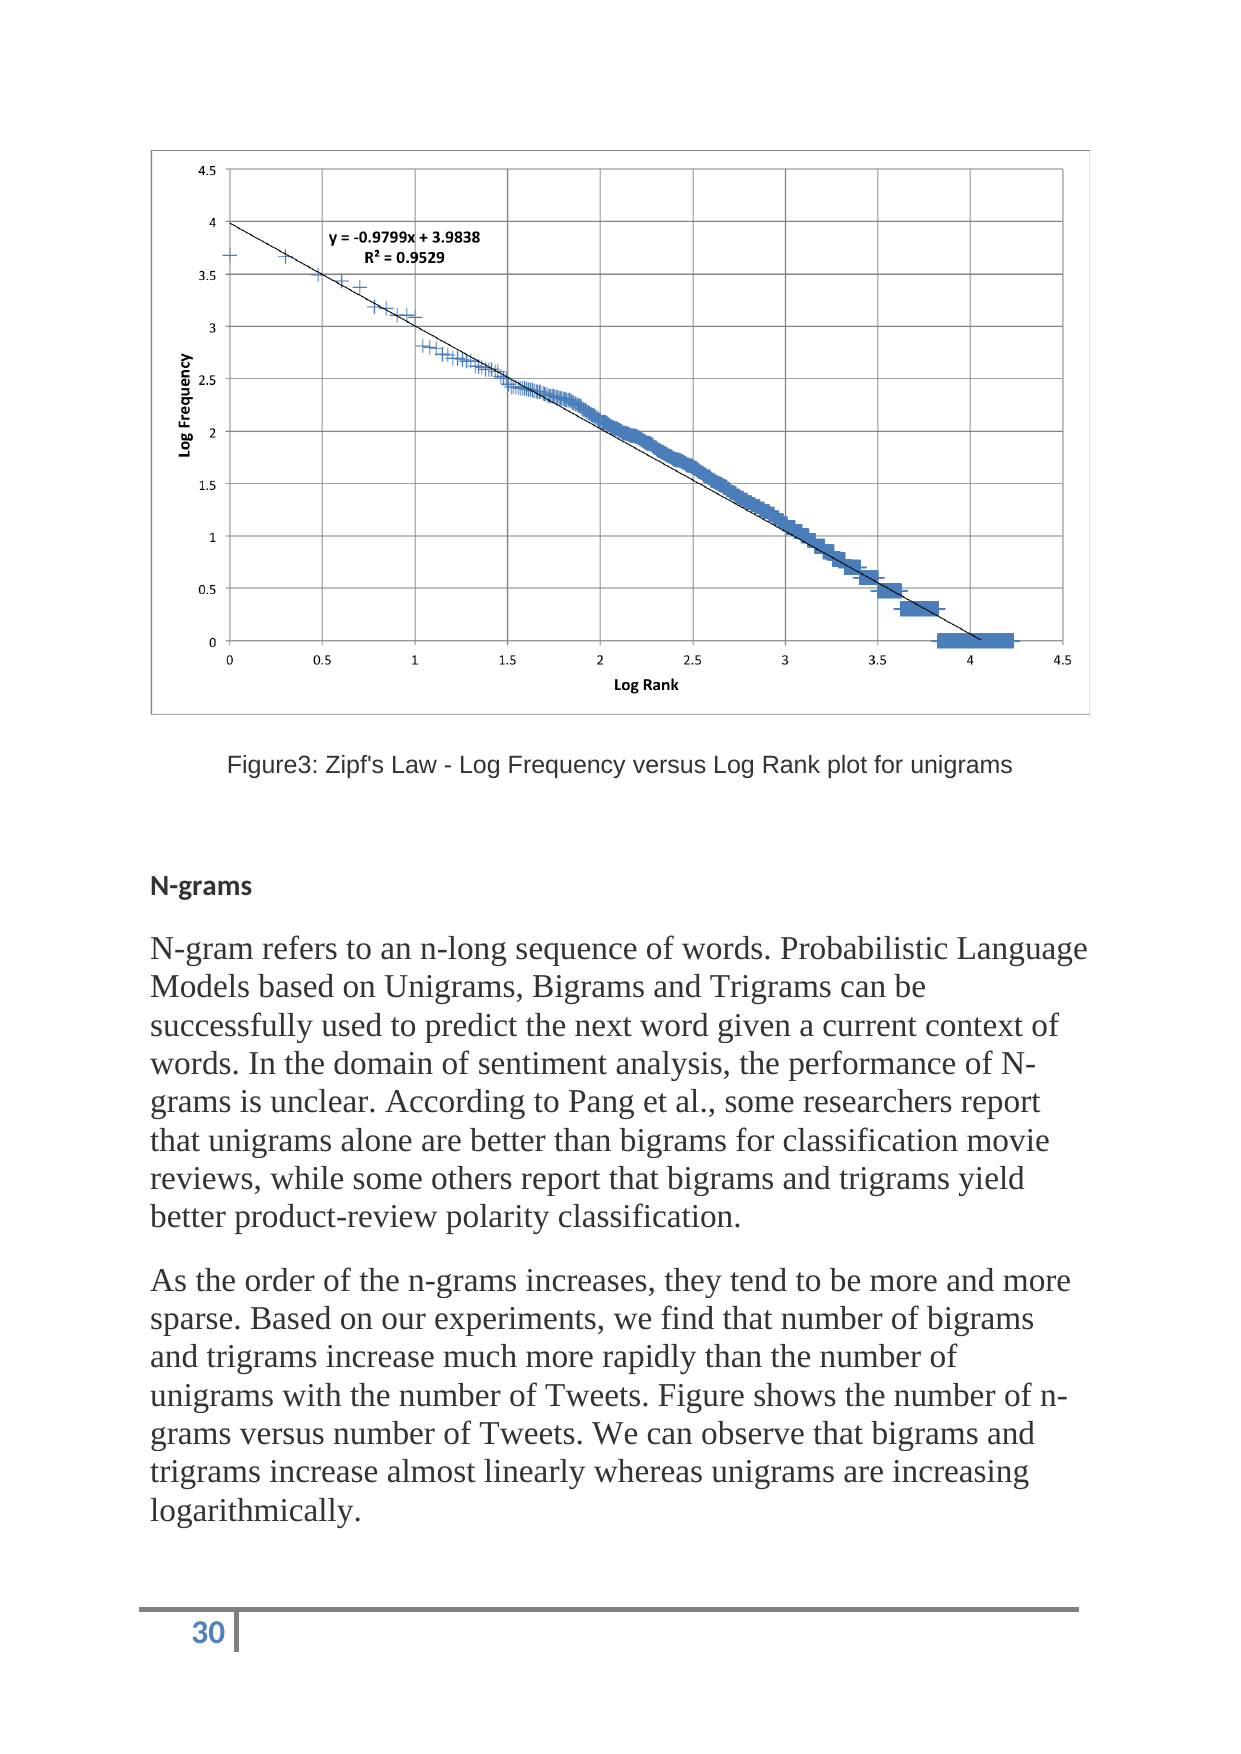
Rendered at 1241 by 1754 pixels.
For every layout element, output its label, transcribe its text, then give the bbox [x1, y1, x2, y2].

subtitle N-grams [150, 867, 1090, 903]
subtitle As the order of the n-grams increases, they tend to be more and more sparse. Based on our experiments, we find that number of bigrams and trigrams increase much more rapidly than the number of unigrams with the number of Tweets. Figure shows the number of n-grams versus number of Tweets. We can observe that bigrams and trigrams increase almost linearly whereas unigrams are increasing logarithmically. [362, 1260, 1090, 1528]
picture [150, 150, 1091, 715]
text Figure3: Zipf's Law - Log Frequency versus Log Rank plot for unigrams [150, 739, 1090, 779]
subtitle N-gram refers to an n-long sequence of words. Probabilistic Language Models based on Unigrams, Bigrams and Trigrams can be successfully used to predict the next word given a current context of words. In the domain of sentiment analysis, the performance of N-grams is unclear. According to Pang et al., some researchers report that unigrams alone are better than bigrams for classification movie reviews, while some others report that bigrams and trigrams yield better product-review polarity classification. [742, 928, 1090, 1235]
